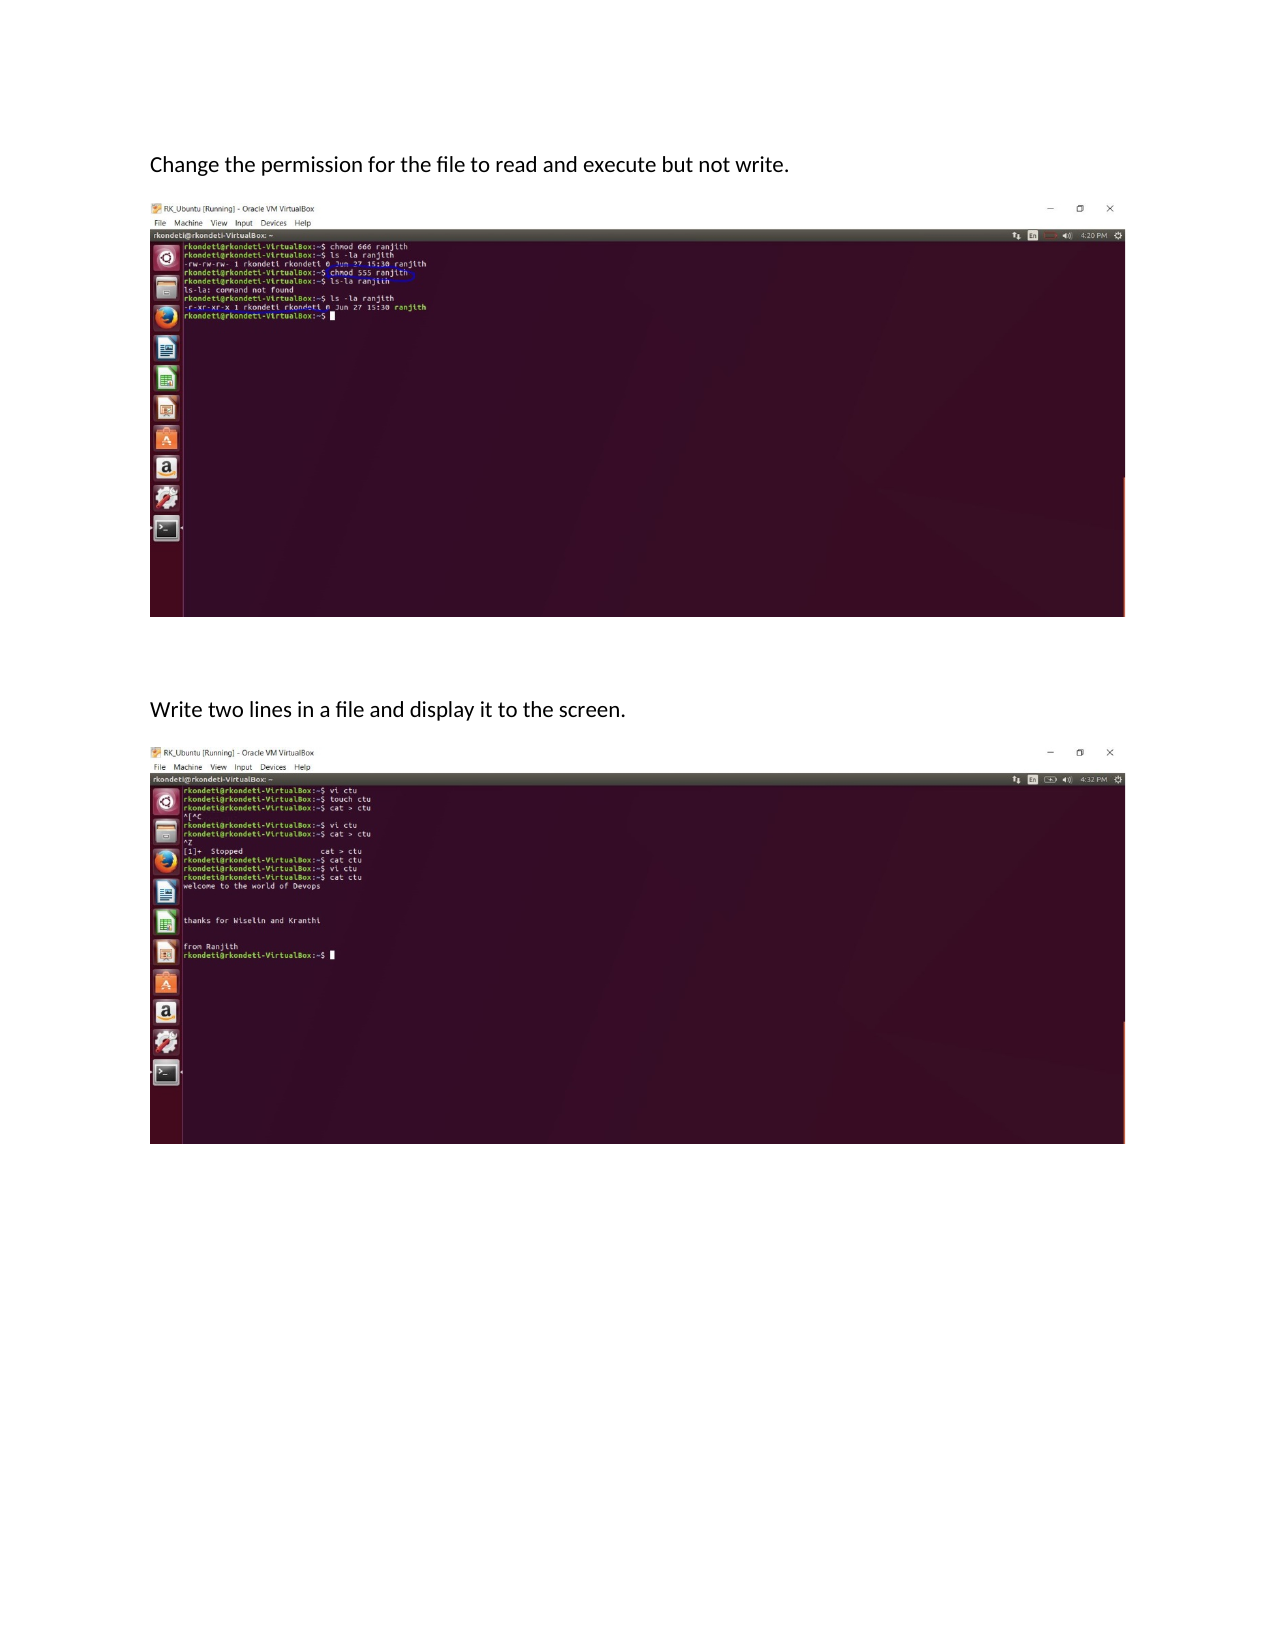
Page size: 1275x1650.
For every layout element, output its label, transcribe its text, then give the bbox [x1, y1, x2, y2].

text Write two lines in a file and display it to the screen. [150, 695, 1125, 723]
picture [150, 203, 1125, 617]
text Change the permission for the file to read and execute but not write. [150, 150, 1125, 178]
picture [150, 747, 1125, 1144]
